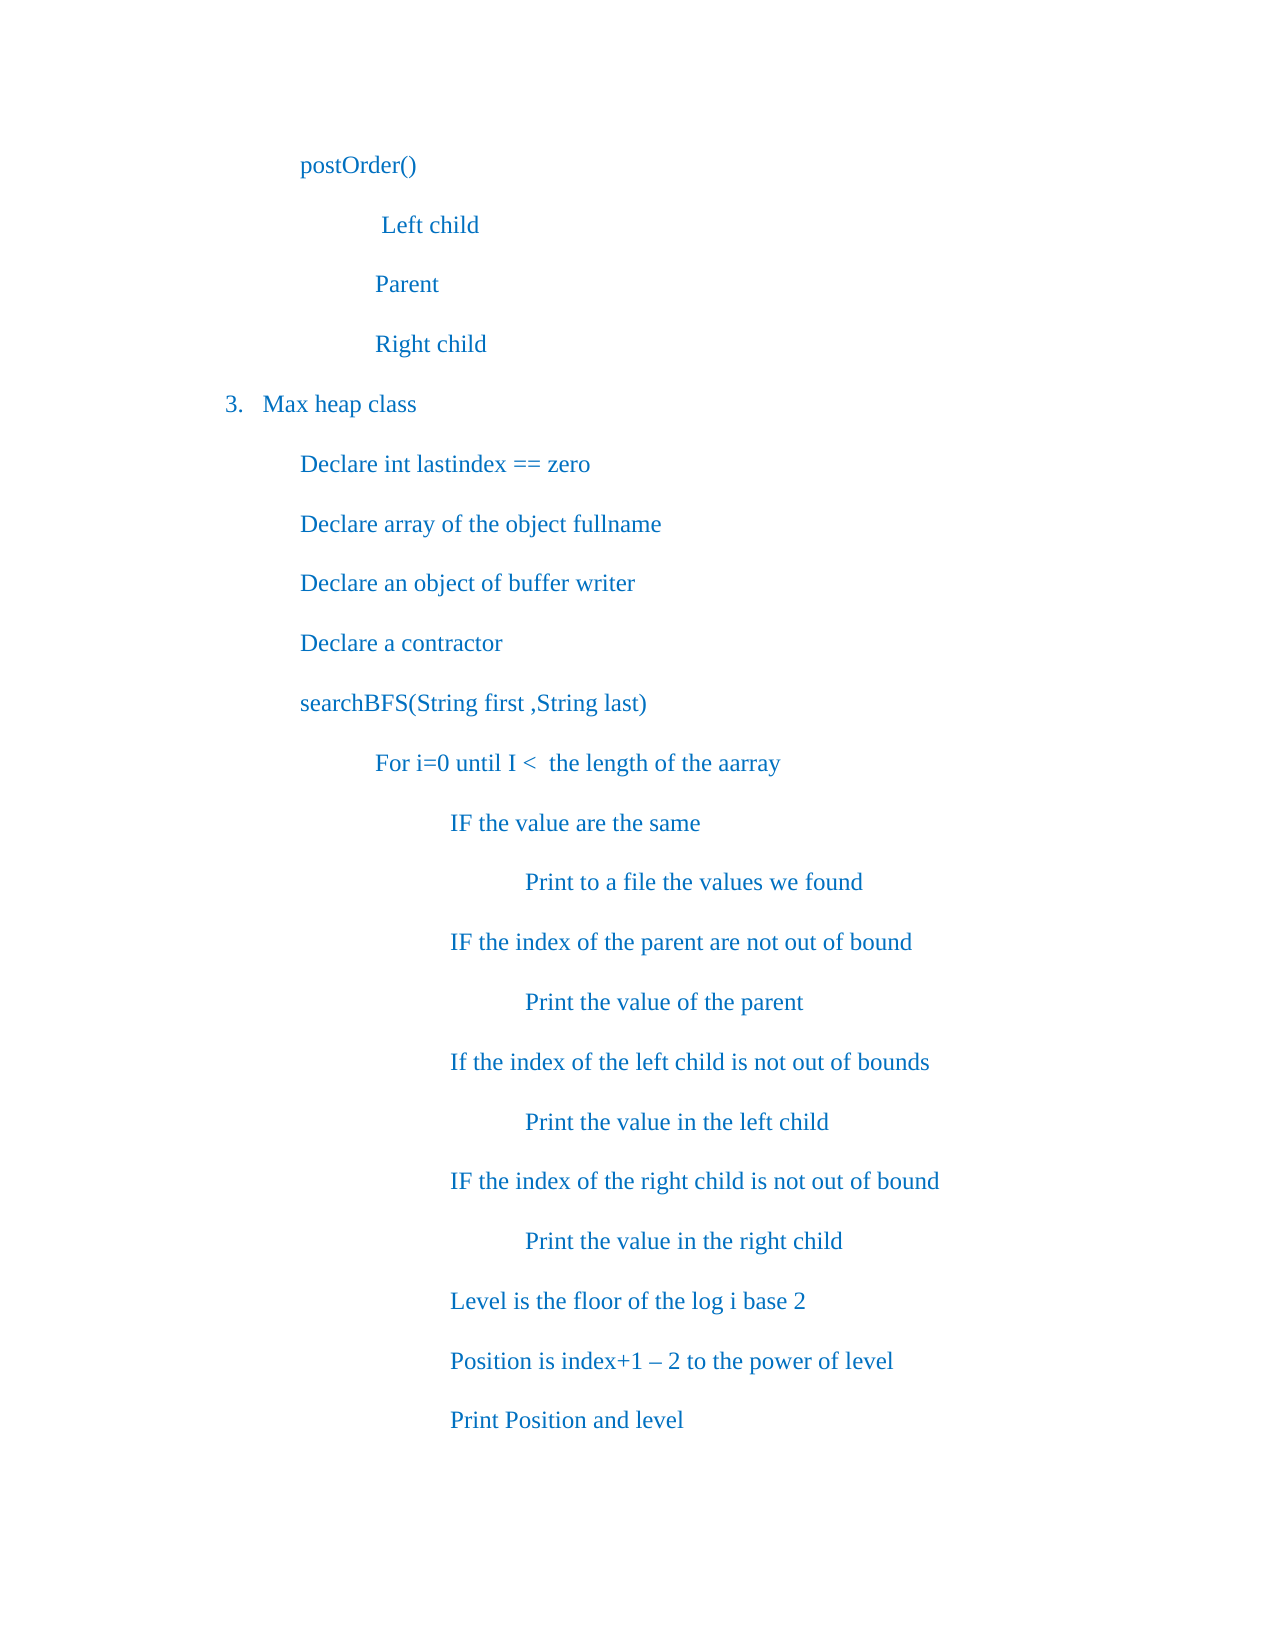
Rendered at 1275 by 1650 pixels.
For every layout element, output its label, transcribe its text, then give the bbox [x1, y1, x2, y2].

text Print Position and level [300, 1406, 1125, 1434]
text Declare a contractor [300, 628, 1125, 657]
text If the index of the left child is not out of bounds [375, 1047, 1125, 1076]
text Print to a file the values we found [300, 867, 1125, 896]
text Position is index+1 – 2 to the power of level [300, 1346, 1125, 1374]
list Max heap class [225, 389, 1125, 418]
text searchBFS(String first ,String last) [300, 688, 1125, 717]
text For i=0 until I < the length of the aarray [300, 748, 1125, 777]
text Print the value of the parent [300, 987, 1125, 1016]
text Print the value in the left child [300, 1107, 1125, 1135]
text Level is the floor of the log i base 2 [300, 1286, 1125, 1315]
text Parent [300, 269, 1125, 298]
text postOrder() [300, 150, 1125, 179]
text IF the index of the parent are not out of bound [300, 927, 1125, 956]
text IF the value are the same [300, 808, 1125, 836]
text Declare array of the object fullname [300, 509, 1125, 537]
text Declare int lastindex == zero [300, 449, 1125, 478]
text Declare an object of buffer writer [300, 568, 1125, 597]
text IF the index of the right child is not out of bound [300, 1166, 1125, 1195]
text Left child [300, 210, 1125, 238]
text Right child [300, 329, 1125, 358]
text Print the value in the right child [300, 1226, 1125, 1255]
